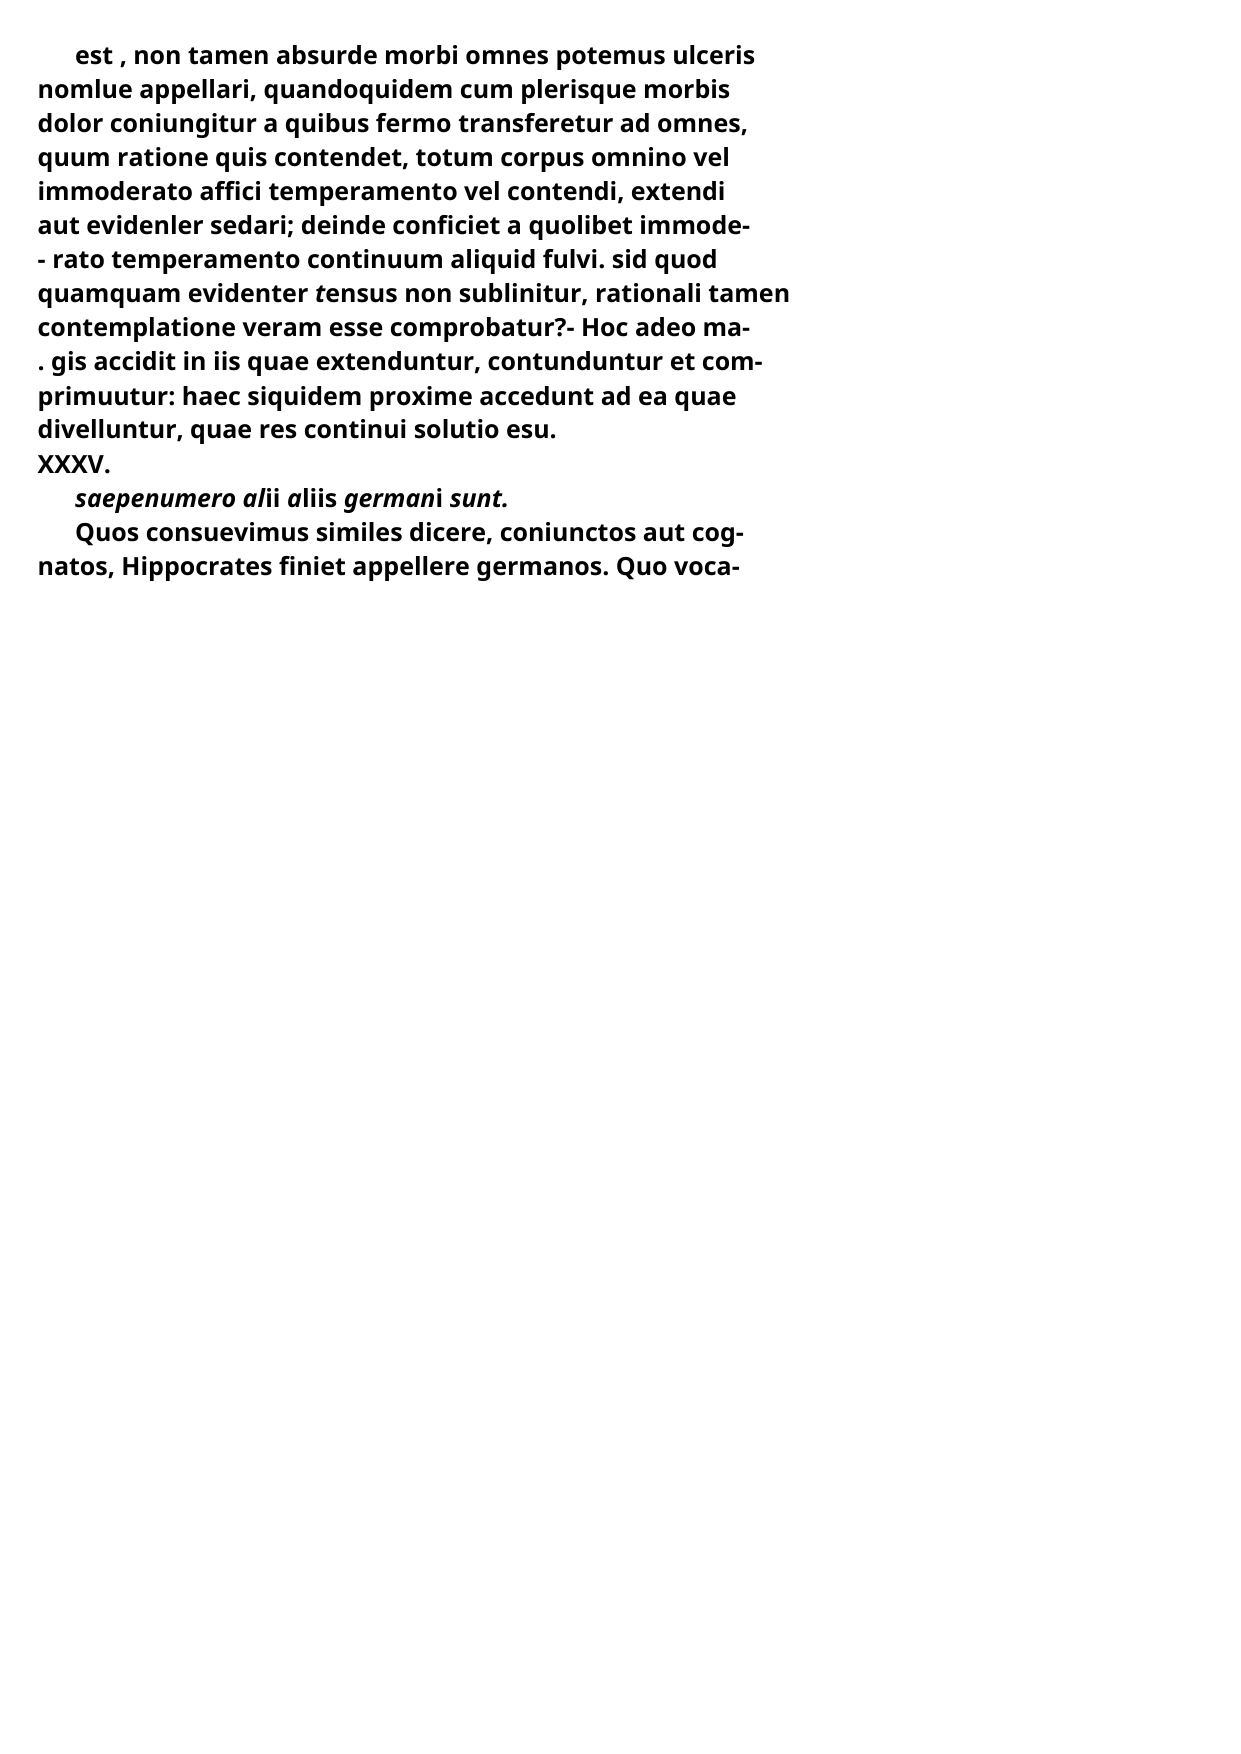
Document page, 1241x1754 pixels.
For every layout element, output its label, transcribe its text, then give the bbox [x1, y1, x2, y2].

text saepenumero alii aliis germani sunt. [37, 480, 1203, 514]
text Quos consuevimus similes dicere, coniunctos aut cog- natos, Hippocrates finiet appellere germanos. Quo voca- [37, 514, 1203, 582]
text est , non tamen absurde morbi omnes potemus ulceris nomlue appellari, quandoquidem cum plerisque morbis dolor coniungitur a quibus fermo transferetur ad omnes, quum ratione quis contendet, totum corpus omnino vel immoderato affici temperamento vel contendi, extendi aut evidenler sedari; deinde conficiet a quolibet immode- - rato temperamento continuum aliquid fulvi. sid quod quamquam evidenter tensus non sublinitur, rationali tamen contemplatione veram esse comprobatur?- Hoc adeo ma- . gis accidit in iis quae extenduntur, contunduntur et com- primuutur: haec siquidem proxime accedunt ad ea quae divelluntur, quae res continui solutio esu. [37, 37, 1203, 446]
text XXXV. [37, 446, 1203, 480]
